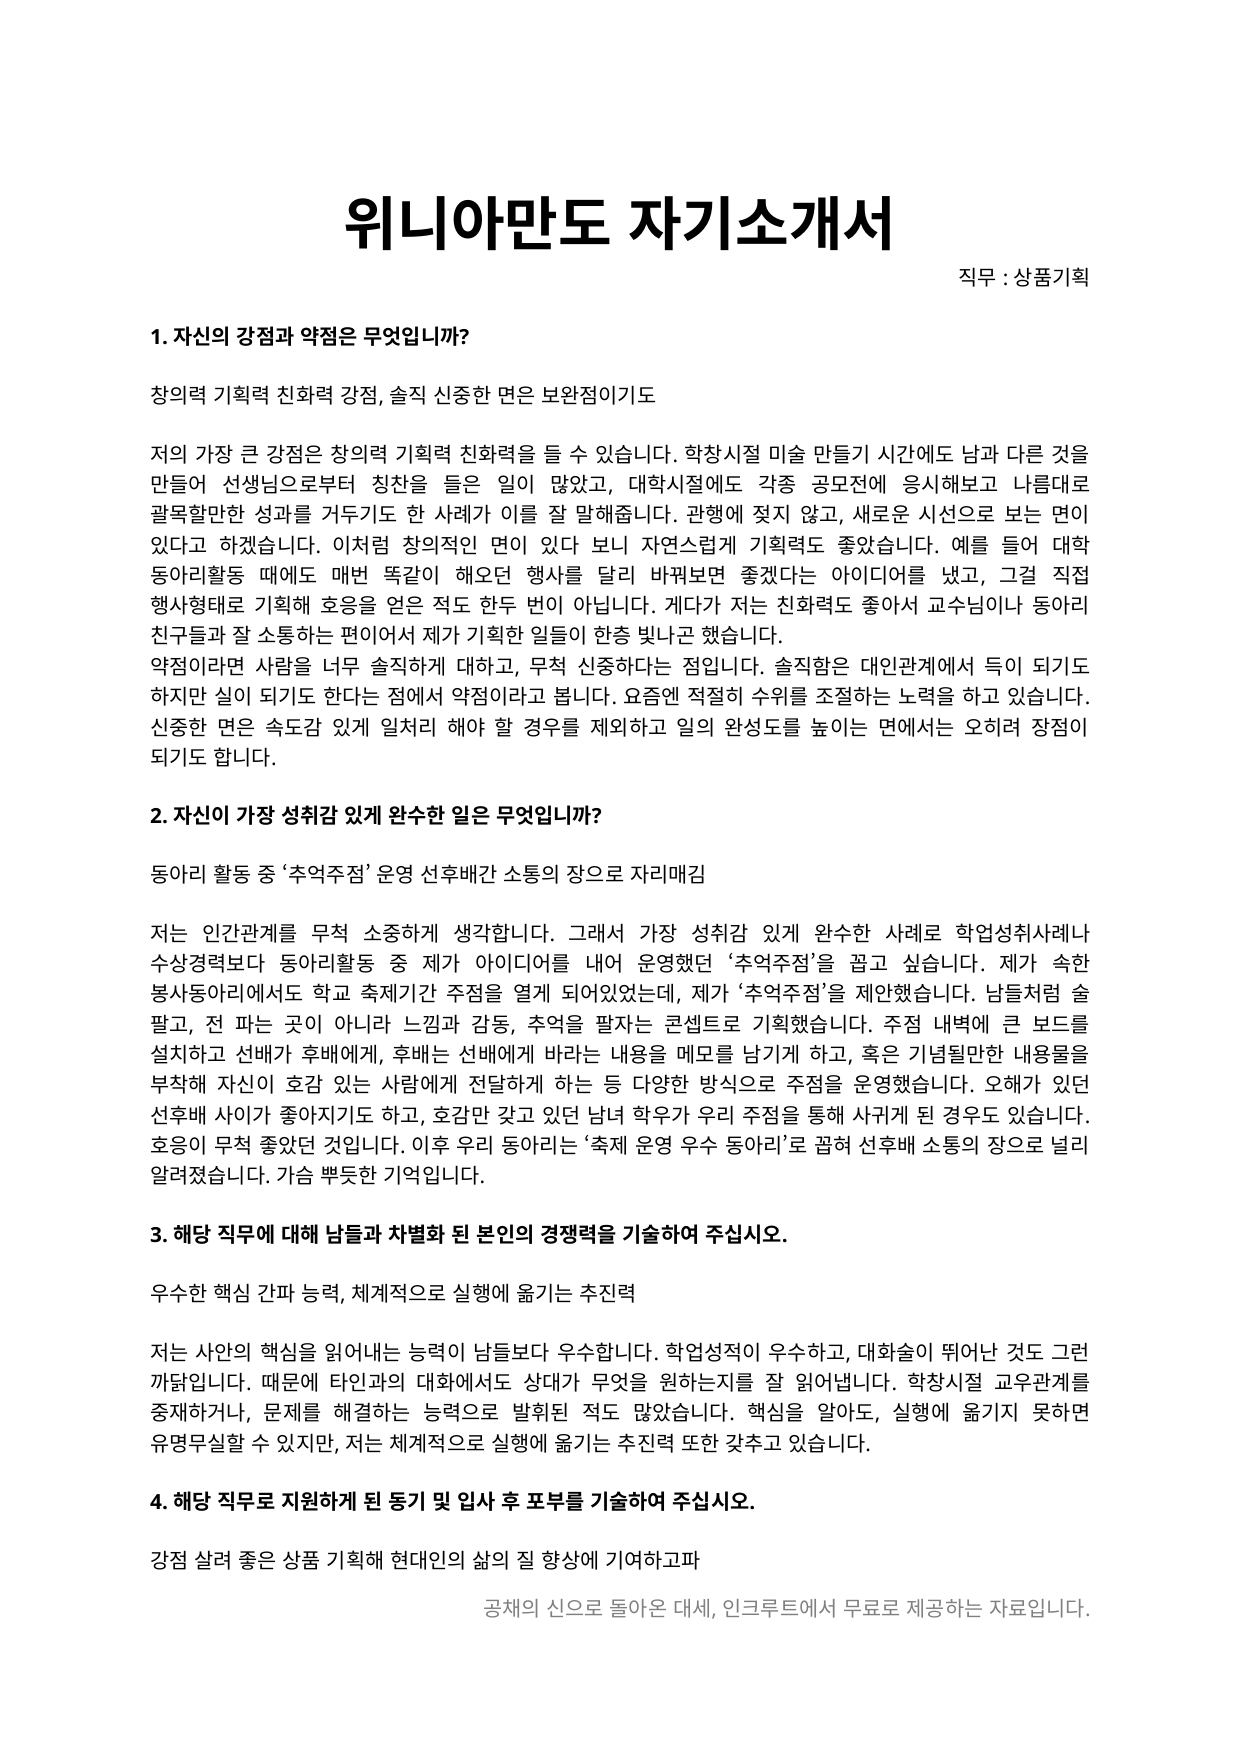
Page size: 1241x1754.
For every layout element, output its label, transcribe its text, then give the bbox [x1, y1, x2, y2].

text 약점이라면 사람을 너무 솔직하게 대하고, 무척 신중하다는 점입니다. 솔직함은 대인관계에서 득이 되기도 하지만 실이 되기도 한다는 점에서 약점이라고 봅니다. 요즘엔 적절히 수위를 조절하는 노력을 하고 있습니다. 신중한 면은 속도감 있게 일처리 해야 할 경우를 제외하고 일의 완성도를 높이는 면에서는 오히려 장점이 되기도 합니다. [150, 650, 1090, 771]
text 동아리 활동 중 ‘추억주점’ 운영 선후배간 소통의 장으로 자리매김 [150, 858, 1090, 889]
text 4. 해당 직무로 지원하게 된 동기 및 입사 후 포부를 기술하여 주십시오. [150, 1486, 1090, 1516]
text 우수한 핵심 간파 능력, 체계적으로 실행에 옮기는 추진력 [150, 1277, 1090, 1307]
text 3. 해당 직무에 대해 남들과 차별화 된 본인의 경쟁력을 기술하여 주십시오. [150, 1218, 1090, 1249]
text 1. 자신의 강점과 약점은 무엇입니까? [150, 320, 1090, 351]
text 직무 : 상품기획 [150, 262, 1090, 292]
text 저는 인간관계를 무척 소중하게 생각합니다. 그래서 가장 성취감 있게 완수한 사례로 학업성취사례나 수상경력보다 동아리활동 중 제가 아이디어를 내어 운영했던 ‘추억주점’을 꼽고 싶습니다. 제가 속한 봉사동아리에서도 학교 축제기간 주점을 열게 되어있었는데, 제가 ‘추억주점’을 제안했습니다. 남들처럼 술 팔고, 전 파는 곳이 아니라 느낌과 감동, 추억을 팔자는 콘셉트로 기획했습니다. 주점 내벽에 큰 보드를 설치하고 선배가 후배에게, 후배는 선배에게 바라는 내용을 메모를 남기게 하고, 혹은 기념될만한 내용물을 부착해 자신이 호감 있는 사람에게 전달하게 하는 등 다양한 방식으로 주점을 운영했습니다. 오해가 있던 선후배 사이가 좋아지기도 하고, 호감만 갖고 있던 남녀 학우가 우리 주점을 통해 사귀게 된 경우도 있습니다. 호응이 무척 좋았던 것입니다. 이후 우리 동아리는 ‘축제 운영 우수 동아리’로 꼽혀 선후배 소통의 장으로 널리 알려졌습니다. 가슴 뿌듯한 기억입니다. [150, 917, 1090, 1190]
text 위니아만도 자기소개서 [150, 177, 1090, 262]
text 2. 자신이 가장 성취감 있게 완수한 일은 무엇입니까? [150, 800, 1090, 830]
text 창의력 기획력 친화력 강점, 솔직 신중한 면은 보완점이기도 [150, 379, 1090, 409]
text 저의 가장 큰 강점은 창의력 기획력 친화력을 들 수 있습니다. 학창시절 미술 만들기 시간에도 남과 다른 것을 만들어 선생님으로부터 칭찬을 들은 일이 많았고, 대학시절에도 각종 공모전에 응시해보고 나름대로 괄목할만한 성과를 거두기도 한 사례가 이를 잘 말해줍니다. 관행에 젖지 않고, 새로운 시선으로 보는 면이 있다고 하겠습니다. 이처럼 창의적인 면이 있다 보니 자연스럽게 기획력도 좋았습니다. 예를 들어 대학 동아리활동 때에도 매번 똑같이 해오던 행사를 달리 바꿔보면 좋겠다는 아이디어를 냈고, 그걸 직접 행사형태로 기획해 호응을 얻은 적도 한두 번이 아닙니다. 게다가 저는 친화력도 좋아서 교수님이나 동아리 친구들과 잘 소통하는 편이어서 제가 기획한 일들이 한층 빛나곤 했습니다. [150, 438, 1090, 650]
text 저는 사안의 핵심을 읽어내는 능력이 남들보다 우수합니다. 학업성적이 우수하고, 대화술이 뛰어난 것도 그런 까닭입니다. 때문에 타인과의 대화에서도 상대가 무엇을 원하는지를 잘 읽어냅니다. 학창시절 교우관계를 중재하거나, 문제를 해결하는 능력으로 발휘된 적도 많았습니다. 핵심을 알아도, 실행에 옮기지 못하면 유명무실할 수 있지만, 저는 체계적으로 실행에 옮기는 추진력 또한 갖추고 있습니다. [150, 1336, 1090, 1457]
text 강점 살려 좋은 상품 기획해 현대인의 삶의 질 향상에 기여하고파 [150, 1544, 1090, 1574]
